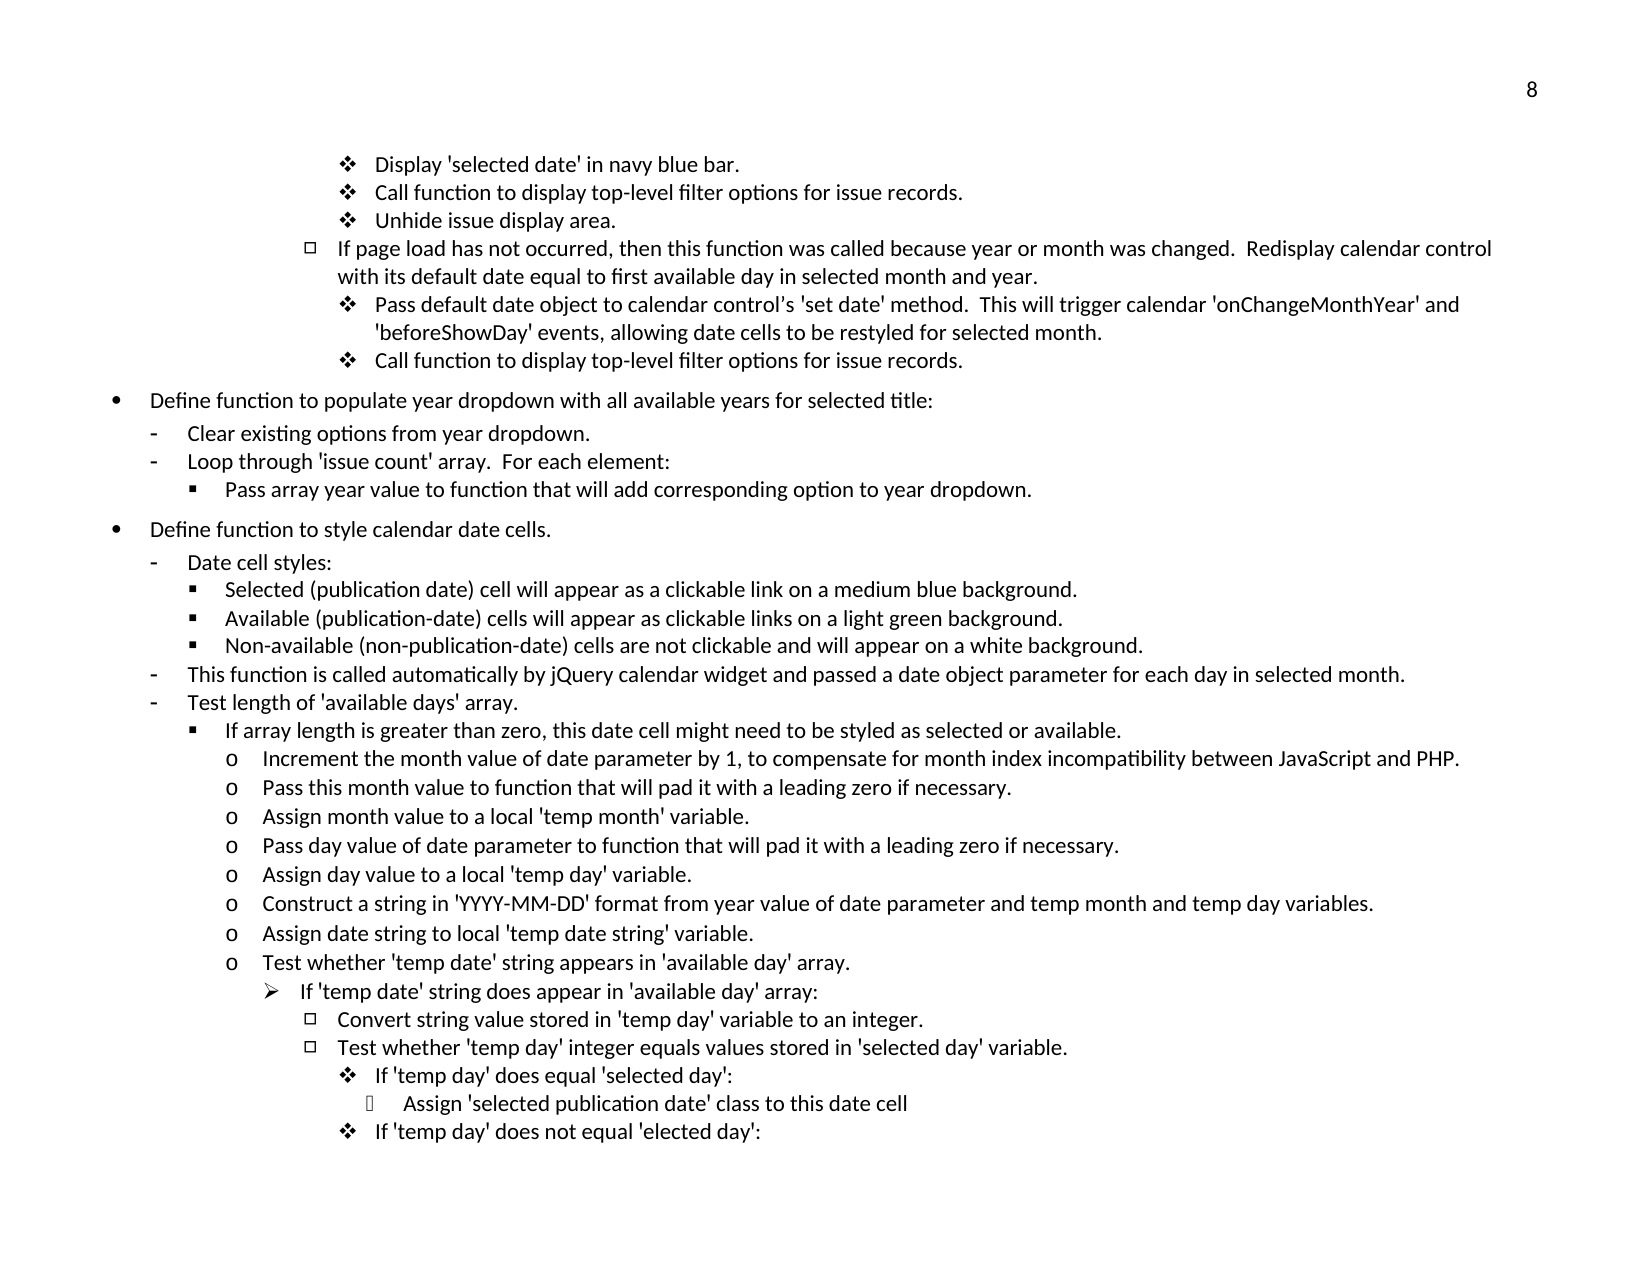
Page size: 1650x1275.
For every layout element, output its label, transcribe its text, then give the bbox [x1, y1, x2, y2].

list Date cell styles: [150, 548, 1537, 576]
list Test length of ꞌavailable daysꞌ array. [150, 688, 1537, 716]
list Pass day value of date parameter to function that will pad it with a leading zero if necessary. [225, 831, 1537, 860]
list Test whether ꞌtemp dayꞌ integer equals values stored in ꞌselected dayꞌ variable. [300, 1033, 1537, 1061]
list Test whether ꞌtemp dateꞌ string appears in ꞌavailable dayꞌ array. [225, 948, 1537, 977]
list Selected (publication date) cell will appear as a clickable link on a medium blue background. [187, 576, 1537, 604]
list If ꞌtemp dayꞌ does equal ꞌselected dayꞌ: [337, 1061, 1537, 1089]
list If page load has not occurred, then this function was called because year or month was changed. Redisplay calendar control with its default date equal to first available day in selected month and year. [300, 234, 1537, 290]
list Call function to display top-level filter options for issue records. [337, 178, 1537, 206]
list Loop through ꞌissue countꞌ array. For each element: [150, 447, 1537, 475]
list Call function to display top-level filter options for issue records. [337, 346, 1537, 374]
list Non-available (non-publication-date) cells are not clickable and will appear on a white background. [187, 632, 1537, 660]
list If ꞌtemp dayꞌ does not equal ꞌelected dayꞌ: [337, 1117, 1537, 1145]
list Pass default date object to calendar control’s ꞌset dateꞌ method. This will trigger calendar ꞌonChangeMonthYearꞌ and ꞌbeforeShowDayꞌ events, allowing date cells to be restyled for selected month. [337, 290, 1537, 346]
list Pass array year value to function that will add corresponding option to year dropdown. [187, 475, 1537, 503]
list Assign month value to a local ꞌtemp monthꞌ variable. [225, 802, 1537, 831]
list If array length is greater than zero, this date cell might need to be styled as selected or available. [187, 716, 1537, 744]
list Define function to populate year dropdown with all available years for selected title: [112, 387, 1537, 415]
list Assign day value to a local ꞌtemp dayꞌ variable. [225, 860, 1537, 889]
list This function is called automatically by jQuery calendar widget and passed a date object parameter for each day in selected month. [150, 660, 1537, 688]
list Available (publication-date) cells will appear as clickable links on a light green background. [187, 604, 1537, 632]
list Increment the month value of date parameter by 1, to compensate for month index incompatibility between JavaScript and PHP. [225, 744, 1537, 773]
list Define function to style calendar date cells. [112, 515, 1537, 543]
list Assign date string to local ꞌtemp date stringꞌ variable. [225, 919, 1537, 948]
list Clear existing options from year dropdown. [150, 419, 1537, 447]
list Display ꞌselected dateꞌ in navy blue bar. [337, 150, 1537, 178]
list Pass this month value to function that will pad it with a leading zero if necessary. [225, 773, 1537, 802]
list Construct a string in ꞌYYYY-MM-DDꞌ format from year value of date parameter and temp month and temp day variables. [225, 889, 1537, 919]
list Assign ꞌselected publication dateꞌ class to this date cell [366, 1089, 1537, 1117]
list Convert string value stored in ꞌtemp dayꞌ variable to an integer. [300, 1005, 1537, 1033]
list If ꞌtemp dateꞌ string does appear in ꞌavailable dayꞌ array: [262, 977, 1537, 1005]
list Unhide issue display area. [337, 206, 1537, 234]
